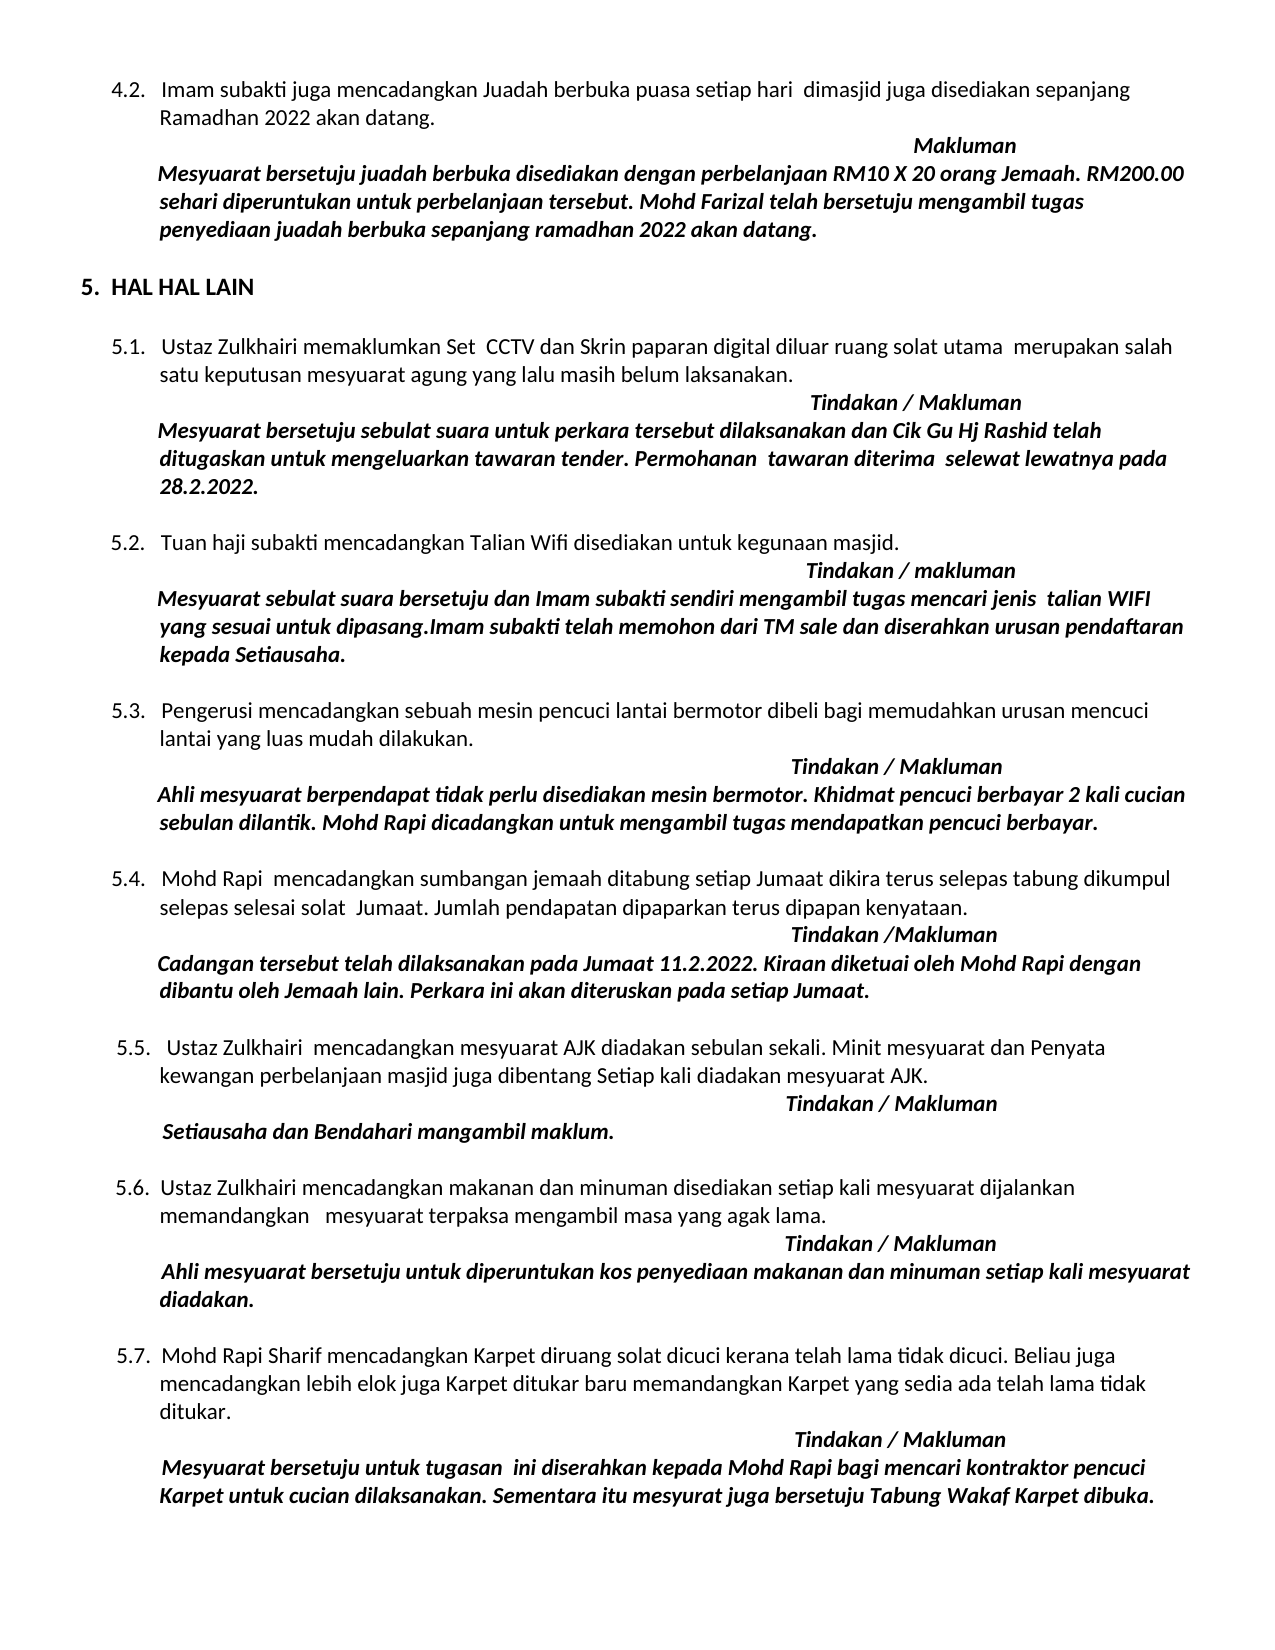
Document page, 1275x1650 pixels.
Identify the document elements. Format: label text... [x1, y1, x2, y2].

text Mesyuarat bersetuju juadah berbuka disediakan dengan perbelanjaan RM10 X 20 orang Jemaah. RM200.00 sehari diperuntukan untuk perbelanjaan tersebut. Mohd Farizal telah bersetuju mengambil tugas penyediaan juadah berbuka sepanjang ramadhan 2022 akan datang. [75, 159, 1200, 243]
text 5.1. Ustaz Zulkhairi memaklumkan Set CCTV dan Skrin paparan digital diluar ruang solat utama merupakan salah satu keputusan mesyuarat agung yang lalu masih belum laksanakan. [75, 332, 1200, 388]
text Ahli mesyuarat berpendapat tidak perlu disediakan mesin bermotor. Khidmat pencuci berbayar 2 kali cucian sebulan dilantik. Mohd Rapi dicadangkan untuk mengambil tugas mendapatkan pencuci berbayar. [75, 781, 1200, 837]
text Setiausaha dan Bendahari mangambil maklum. [75, 1117, 1200, 1145]
text Makluman [75, 131, 1200, 159]
text 5.4. Mohd Rapi mencadangkan sumbangan jemaah ditabung setiap Jumaat dikira terus selepas tabung dikumpul selepas selesai solat Jumaat. Jumlah pendapatan dipaparkan terus dipapan kenyataan. [75, 864, 1200, 921]
text 5.3. Pengerusi mencadangkan sebuah mesin pencuci lantai bermotor dibeli bagi memudahkan urusan mencuci lantai yang luas mudah dilakukan. [75, 696, 1200, 752]
text Tindakan / Makluman [75, 1089, 1200, 1117]
text Ahli mesyuarat bersetuju untuk diperuntukan kos penyediaan makanan dan minuman setiap kali mesyuarat diadakan. [84, 1257, 1200, 1313]
text 5.5. Ustaz Zulkhairi mencadangkan mesyuarat AJK diadakan sebulan sekali. Minit mesyuarat dan Penyata kewangan perbelanjaan masjid juga dibentang Setiap kali diadakan mesyuarat AJK. [75, 1033, 1200, 1089]
text Mesyuarat bersetuju sebulat suara untuk perkara tersebut dilaksanakan dan Cik Gu Hj Rashid telah ditugaskan untuk mengeluarkan tawaran tender. Permohanan tawaran diterima selewat lewatnya pada 28.2.2022. [75, 416, 1200, 500]
text 4.2. Imam subakti juga mencadangkan Juadah berbuka puasa setiap hari dimasjid juga disediakan sepanjang Ramadhan 2022 akan datang. [75, 75, 1200, 131]
text 5. HAL HAL LAIN [75, 271, 1200, 302]
text Tindakan / Makluman [75, 1425, 1200, 1453]
text 5.2. Tuan haji subakti mencadangkan Talian Wifi disediakan untuk kegunaan masjid. [28, 528, 1200, 556]
text Cadangan tersebut telah dilaksanakan pada Jumaat 11.2.2022. Kiraan diketuai oleh Mohd Rapi dengan dibantu oleh Jemaah lain. Perkara ini akan diteruskan pada setiap Jumaat. [75, 949, 1200, 1005]
text Tindakan / Makluman [75, 388, 1200, 416]
text 5.7. Mohd Rapi Sharif mencadangkan Karpet diruang solat dicuci kerana telah lama tidak dicuci. Beliau juga mencadangkan lebih elok juga Karpet ditukar baru memandangkan Karpet yang sedia ada telah lama tidak ditukar. [75, 1341, 1200, 1425]
text Tindakan /Makluman [75, 921, 1200, 949]
text Tindakan / makluman [28, 556, 1200, 584]
text Tindakan / Makluman [84, 1229, 1200, 1257]
text 5.6. Ustaz Zulkhairi mencadangkan makanan dan minuman disediakan setiap kali mesyuarat dijalankan memandangkan mesyuarat terpaksa mengambil masa yang agak lama. [84, 1173, 1200, 1229]
text Mesyuarat bersetuju untuk tugasan ini diserahkan kepada Mohd Rapi bagi mencari kontraktor pencuci Karpet untuk cucian dilaksanakan. Sementara itu mesyurat juga bersetuju Tabung Wakaf Karpet dibuka. [84, 1453, 1200, 1509]
text Tindakan / Makluman [75, 752, 1200, 781]
text Mesyuarat sebulat suara bersetuju dan Imam subakti sendiri mengambil tugas mencari jenis talian WIFI yang sesuai untuk dipasang.Imam subakti telah memohon dari TM sale dan diserahkan urusan pendaftaran kepada Setiausaha. [28, 584, 1200, 668]
